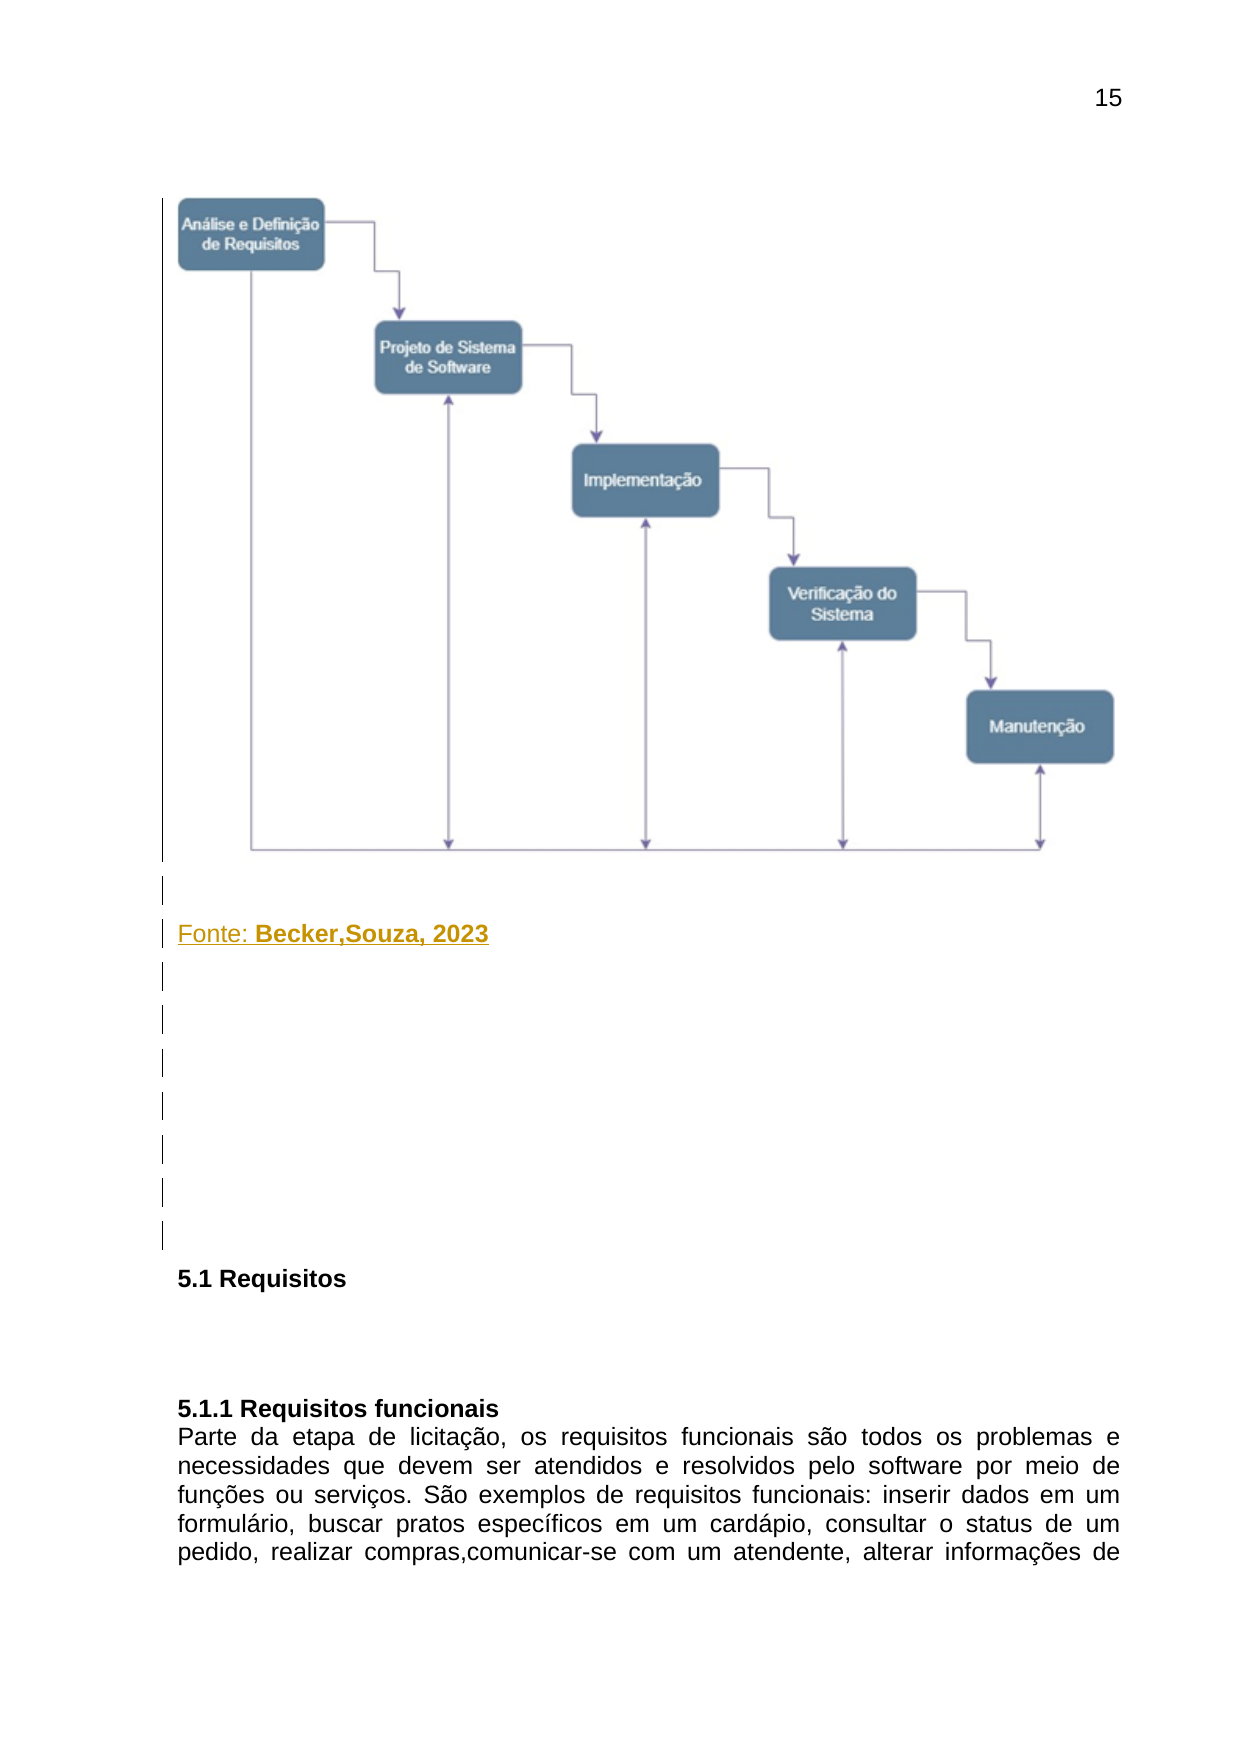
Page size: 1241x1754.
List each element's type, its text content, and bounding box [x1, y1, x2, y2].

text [177, 1422, 1122, 1566]
subtitle 5.1.1 Requisitos funcionais [177, 1393, 1122, 1422]
picture [177, 197, 1115, 862]
subtitle 5.1 Requisitos [177, 1264, 1122, 1293]
